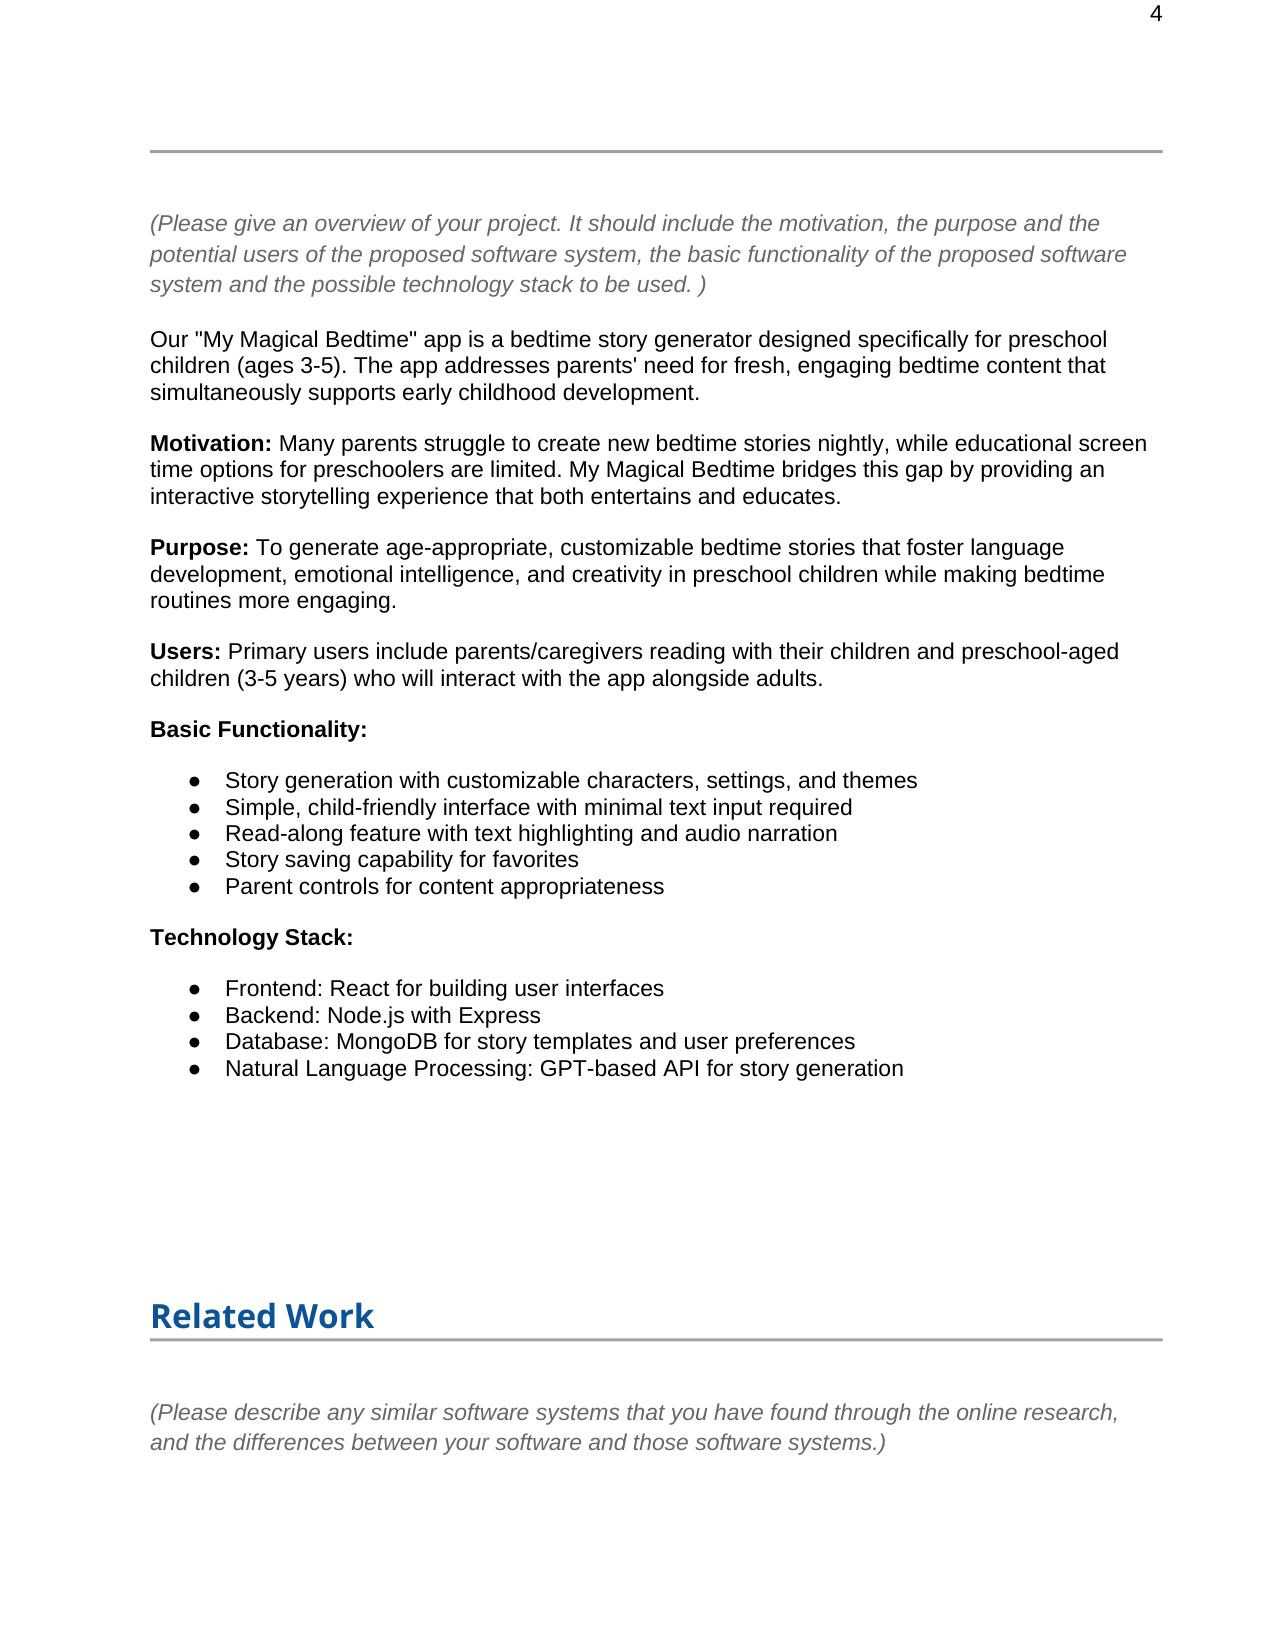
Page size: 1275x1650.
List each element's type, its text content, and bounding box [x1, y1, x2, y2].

text Basic Functionality: [150, 716, 1162, 742]
text (Please give an overview of your project. It should include the motivation, the purpose and the potential users of the proposed software system, the basic functionality of the proposed software system and the possible technology stack to be used. ) [150, 210, 1162, 297]
list Read-along feature with text highlighting and audio narration [187, 820, 1162, 846]
text (Please describe any similar software systems that you have found through the online research, and the differences between your software and those software systems.) [150, 1399, 1162, 1455]
list Database: MongoDB for story templates and user preferences [187, 1028, 1162, 1054]
list Natural Language Processing: GPT-based API for story generation [187, 1054, 1162, 1081]
text Our "My Magical Bedtime" app is a bedtime story generator designed specifically for preschool children (ages 3-5). The app addresses parents' need for fresh, engaging bedtime content that simultaneously supports early childhood development. [150, 326, 1162, 405]
list Frontend: React for building user interfaces [187, 975, 1162, 1002]
text Users: Primary users include parents/caregivers reading with their children and preschool-aged children (3-5 years) who will interact with the app alongside adults. [150, 638, 1162, 691]
list Backend: Node.js with Express [187, 1002, 1162, 1028]
list Simple, child-friendly interface with minimal text input required [187, 794, 1162, 820]
list Story generation with customizable characters, settings, and themes [187, 767, 1162, 794]
text Technology Stack: [150, 924, 1162, 950]
subtitle Related Work [150, 1293, 1162, 1338]
list Parent controls for content appropriateness [187, 873, 1162, 899]
text Motivation: Many parents struggle to create new bedtime stories nightly, while educational screen time options for preschoolers are limited. My Magical Bedtime bridges this gap by providing an interactive storytelling experience that both entertains and educates. [150, 430, 1162, 509]
list Story saving capability for favorites [187, 846, 1162, 873]
text Purpose: To generate age-appropriate, customizable bedtime stories that foster language development, emotional intelligence, and creativity in preschool children while making bedtime routines more engaging. [150, 534, 1162, 613]
